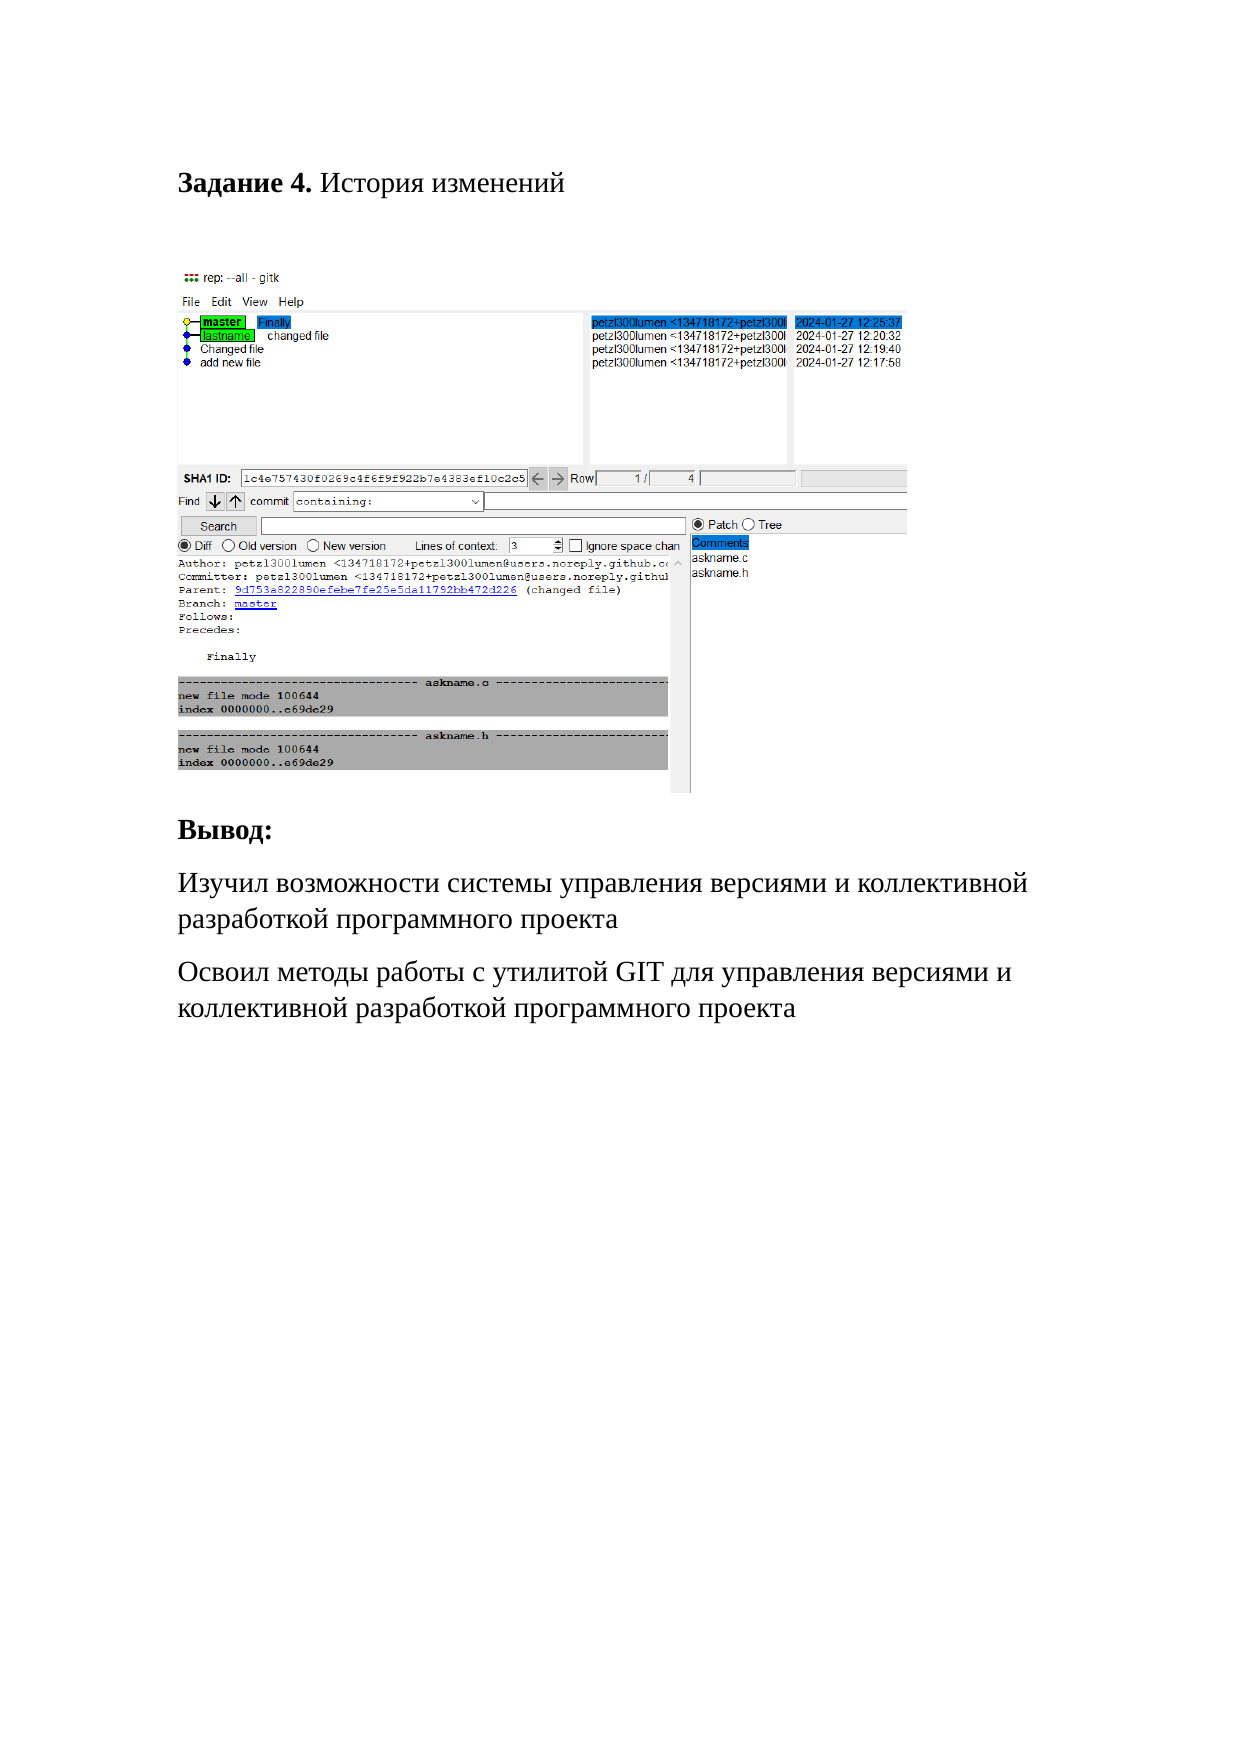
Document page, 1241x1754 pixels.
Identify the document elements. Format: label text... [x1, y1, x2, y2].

text Освоил методы работы с утилитой GIT для управления версиями и коллективной разработкой программного проекта [177, 954, 1152, 1023]
text Изучил возможности системы управления версиями и коллективной разработкой программного проекта [177, 865, 1152, 934]
text Вывод: [177, 812, 1152, 845]
text Задание 4. История изменений [177, 165, 1152, 198]
picture [177, 264, 907, 793]
